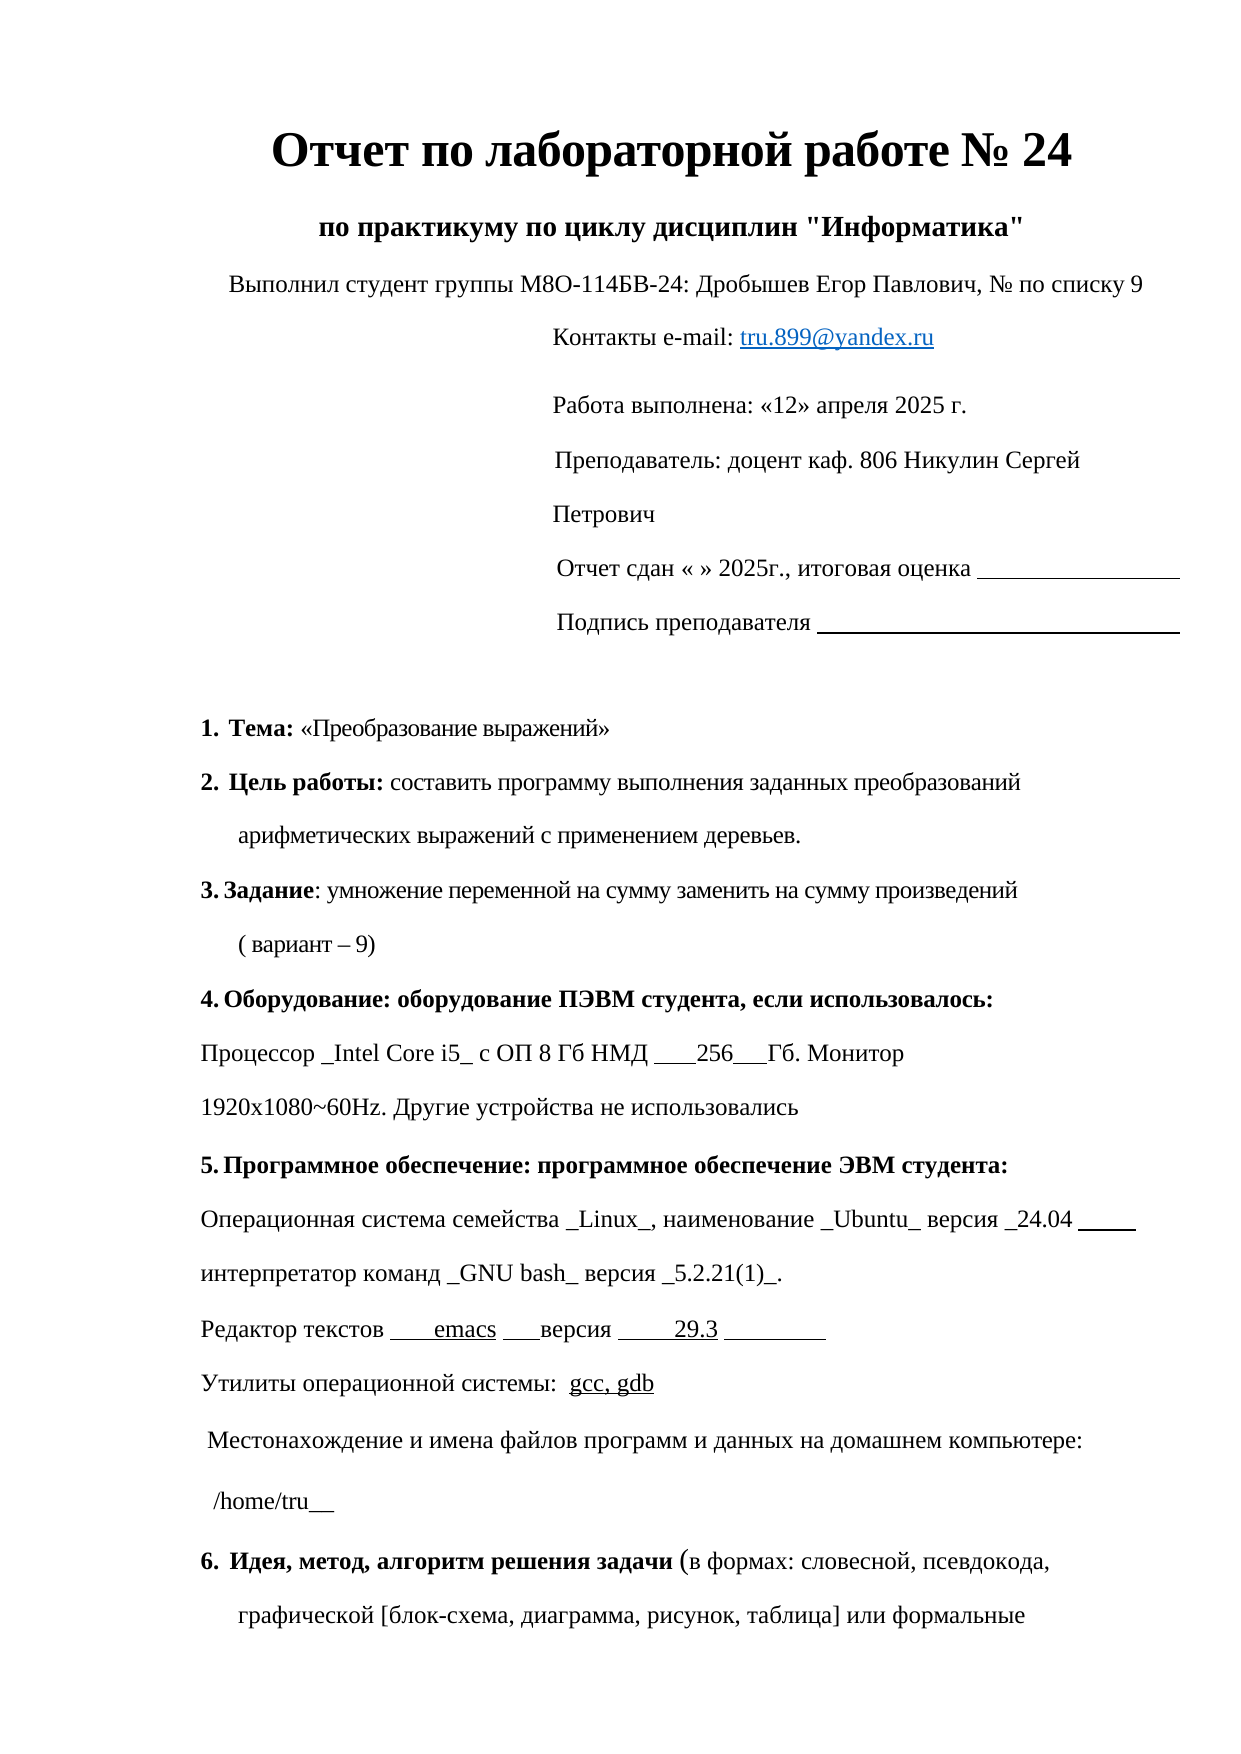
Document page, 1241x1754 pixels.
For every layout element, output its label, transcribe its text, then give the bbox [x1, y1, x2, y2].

list Цель работы: составить программу выполнения заданных преобразований арифметических выражений с применением деревьев. [200, 767, 1107, 849]
title по практикуму по циклу дисциплин "Информатика" [177, 209, 1166, 243]
list Задание: умножение переменной на сумму заменить на сумму произведений ( вариант – 9) [200, 875, 1106, 958]
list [200, 1542, 1069, 1629]
text Операционная система семейства _Linux_, наименование _Ubuntu_ версия _24.04 [200, 1204, 1167, 1233]
subtitle Программное обеспечение: программное обеспечение ЭВМ студента: [200, 1150, 1167, 1179]
text Работа выполнена: «12» апреля 2025 г. [552, 391, 1143, 419]
title Отчет по лабораторной работе № 24 [177, 120, 1166, 177]
subtitle Оборудование: оборудование ПЭВМ студента, если использовалось: [200, 984, 1167, 1013]
list Тема: «Преобразование выражений» [200, 713, 1167, 742]
text Редактор текстов emacs версия 29.3 [200, 1314, 1167, 1343]
text /home/tru__ [207, 1486, 1167, 1515]
text Подпись преподавателя [556, 607, 1167, 636]
text Контакты e-mail: tru.899@yandex.ru [552, 322, 1143, 351]
text интерпретатор команд _GNU bash_ версия _5.2.21(1)_. [200, 1258, 1167, 1287]
text Местонахождение и имена файлов программ и данных на домашнем компьютере: [207, 1425, 1167, 1454]
text Преподаватель: доцент каф. 806 Никулин Сергей Петрович [552, 445, 1148, 528]
text Утилиты операционной системы: gcc, gdb [200, 1368, 1167, 1396]
text Процессор _Intel Core i5_ с ОП 8 Гб НМД 256 Гб. Монитор 1920x1080~60Hz. Другие устройства не использовались [200, 1038, 964, 1121]
text Выполнил студент группы М8О-114БВ-24: Дробышев Егор Павлович, № по списку 9 [177, 269, 1143, 297]
text Отчет сдан « » 2025г., итоговая оценка [554, 553, 1148, 582]
